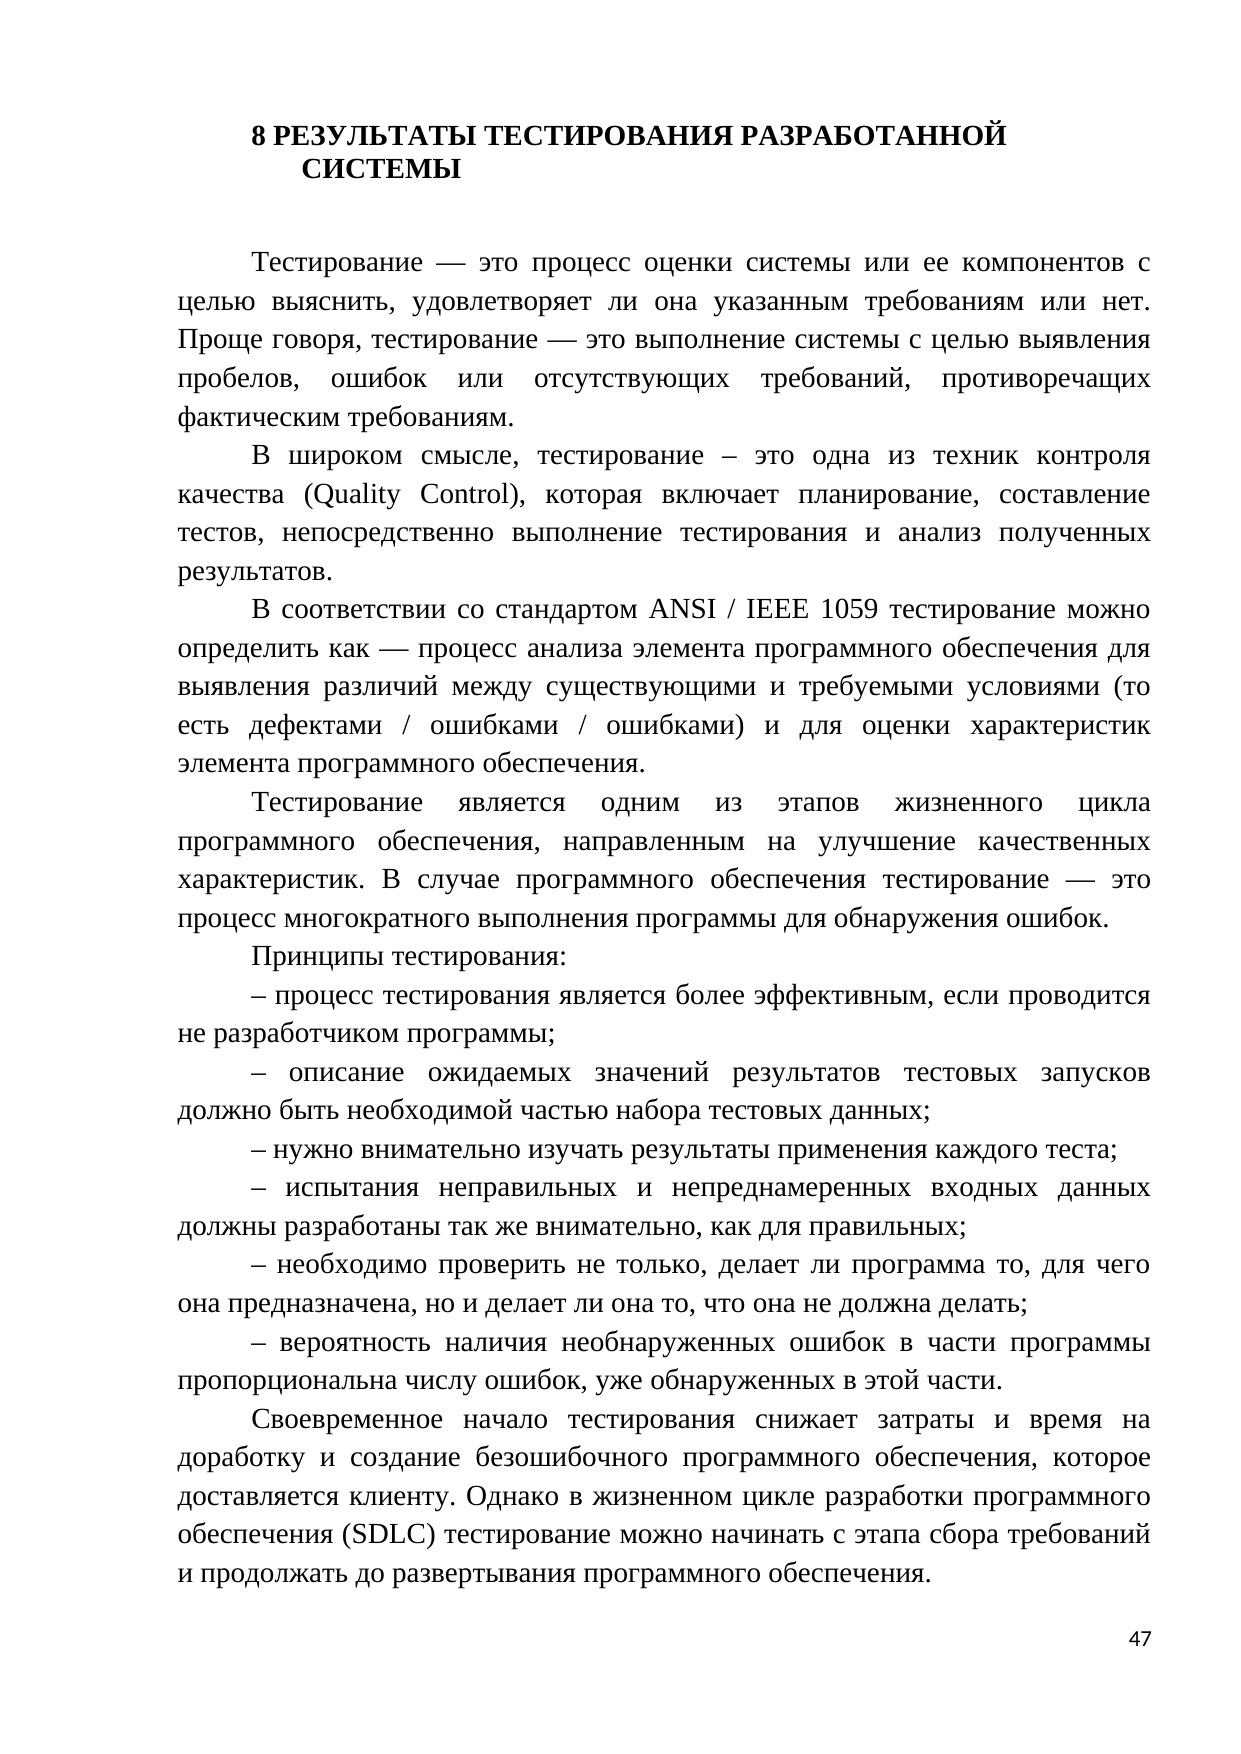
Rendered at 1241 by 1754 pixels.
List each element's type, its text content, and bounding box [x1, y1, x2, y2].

list Тестирование — это процесс оценки системы или ее компонентов с целью выяснить, удовлетворяет ли она указанным требованиям или нет. Проще говоря, тестирование — это выполнение системы с целью выявления пробелов, ошибок или отсутствующих требований, противоречащих фактическим требованиям. [177, 244, 1152, 432]
list Принципы тестирования: [177, 938, 1152, 972]
list В широком смысле, тестирование – это одна из техник контроля качества (Quality Control), которая включает планирование, составление тестов, непосредственно выполнение тестирования и анализ полученных результатов. [177, 437, 1152, 586]
list – необходимо проверить не только, делает ли программа то, для чего она предназначена, но и делает ли она то, что она не должна делать; [177, 1247, 1152, 1319]
list – испытания неправильных и непреднамеренных входных данных должны разработаны так же внимательно, как для правильных; [177, 1169, 1152, 1242]
list – нужно внимательно изучать результаты применения каждого теста; [177, 1131, 1152, 1164]
list В соответствии со стандартом ANSI / IEEE 1059 тестирование можно определить как — процесс анализа элемента программного обеспечения для выявления различий между существующими и требуемыми условиями (то есть дефектами / ошибками / ошибками) и для оценки характеристик элемента программного обеспечения. [177, 591, 1152, 779]
list – процесс тестирования является более эффективным, если проводится не разработчиком программы; [177, 977, 1152, 1049]
text 8 Результаты тестирования разработанной системы [251, 118, 1152, 185]
list – вероятность наличия необнаруженных ошибок в части программы пропорциональна числу ошибок, уже обнаруженных в этой части. [177, 1324, 1152, 1396]
list – описание ожидаемых значений результатов тестовых запусков должно быть необходимой частью набора тестовых данных; [177, 1054, 1152, 1126]
list Тестирование является одним из этапов жизненного цикла программного обеспечения, направленным на улучшение качественных характеристик. В случае программного обеспечения тестирование — это процесс многократного выполнения программы для обнаружения ошибок. [177, 784, 1152, 933]
list Своевременное начало тестирования снижает затраты и время на доработку и создание безошибочного программного обеспечения, которое доставляется клиенту. Однако в жизненном цикле разработки программного обеспечения (SDLC) тестирование можно начинать с этапа сбора требований и продолжать до развертывания программного обеспечения. [177, 1401, 1152, 1588]
